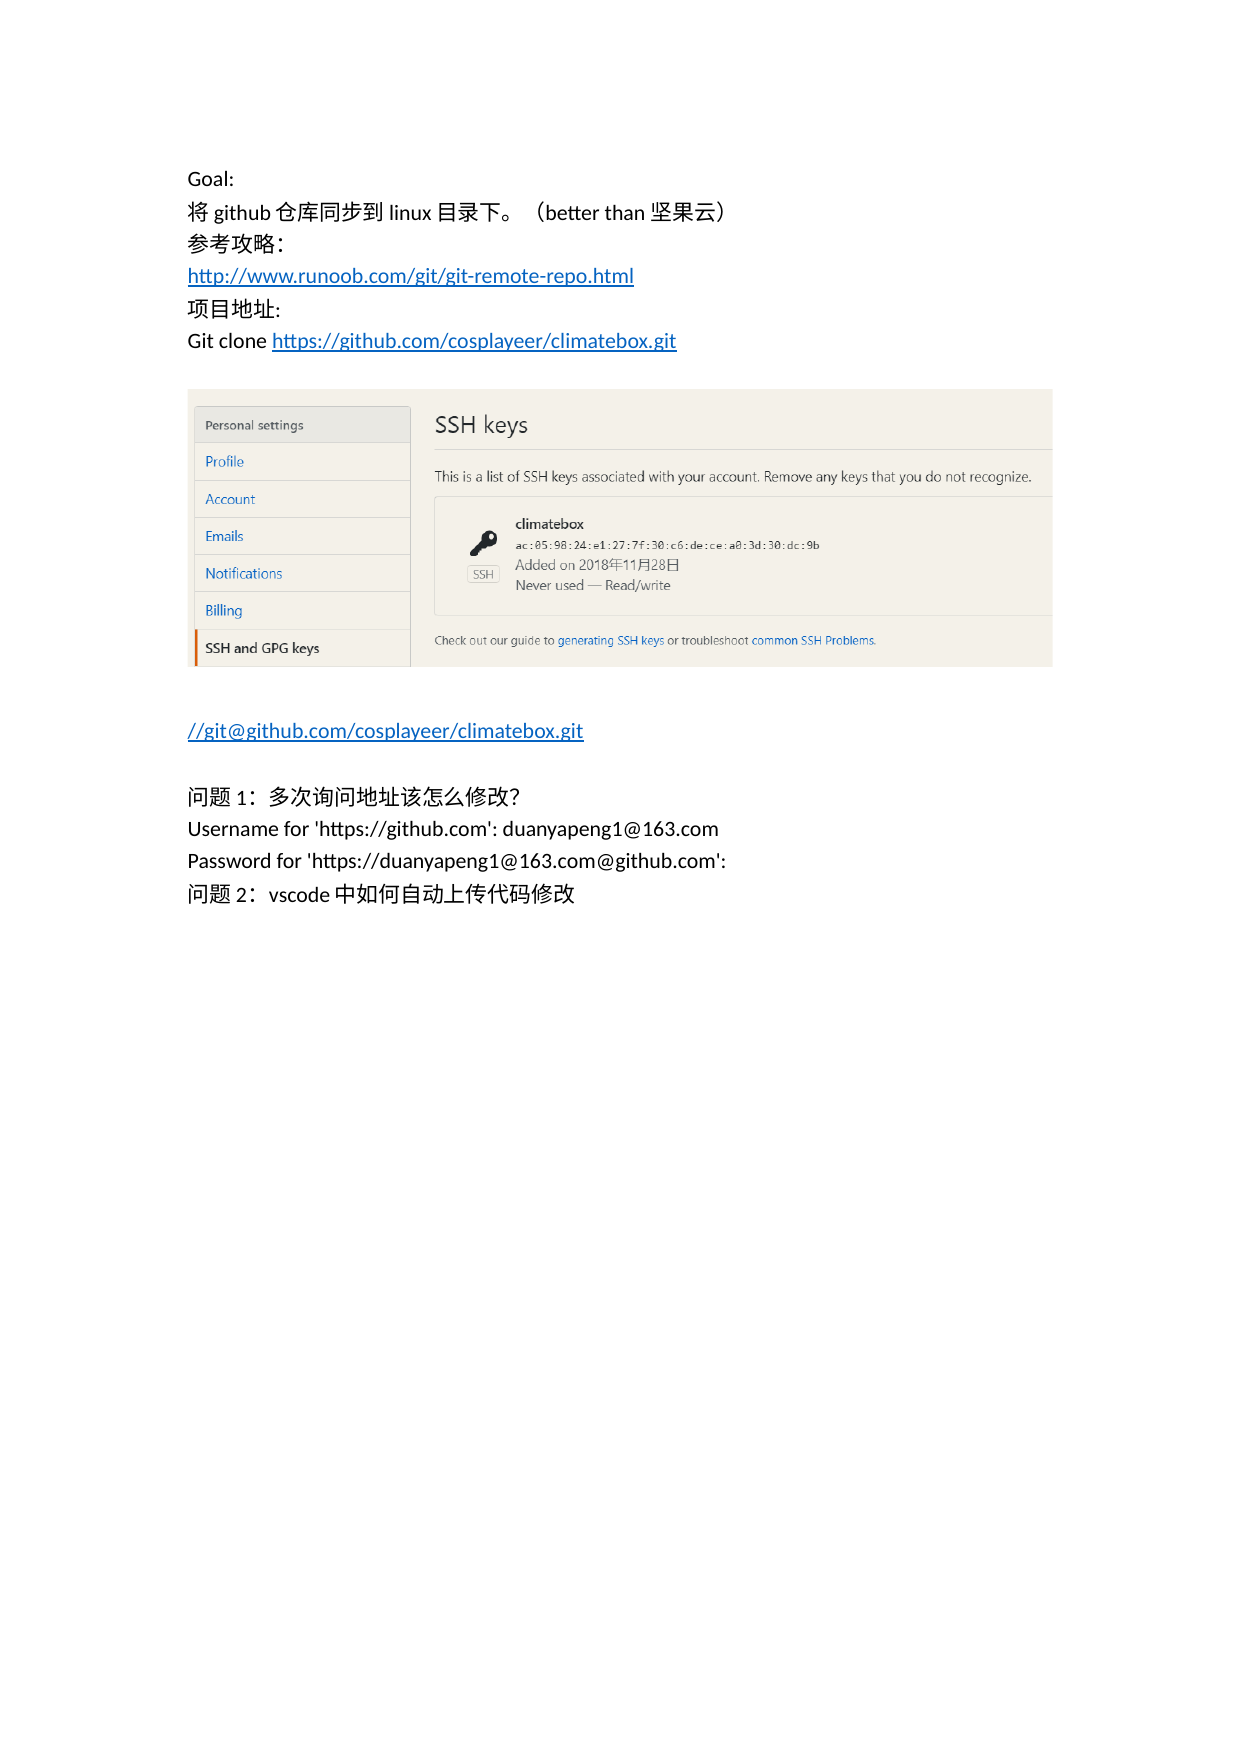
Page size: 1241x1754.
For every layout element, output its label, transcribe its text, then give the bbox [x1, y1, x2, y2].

text 参考攻略： [187, 227, 1053, 259]
text http://www.runoob.com/git/git-remote-repo.html [187, 259, 1053, 292]
text Password for 'https://duanyapeng1@163.com@github.com': [187, 844, 1053, 877]
text 项目地址: [187, 292, 1053, 324]
picture [187, 389, 1053, 667]
text 问题1：多次询问地址该怎么修改？ [187, 779, 1053, 812]
text Username for 'https://github.com': duanyapeng1@163.com [187, 812, 1053, 844]
text //git@github.com/cosplayeer/climatebox.git [187, 714, 1053, 747]
text Git clone https://github.com/cosplayeer/climatebox.git [187, 324, 1053, 357]
text 将github仓库同步到linux目录下。（better than 坚果云） [187, 194, 1053, 227]
text Goal: [187, 162, 1053, 194]
text 问题2：vscode中如何自动上传代码修改 [187, 877, 1053, 909]
